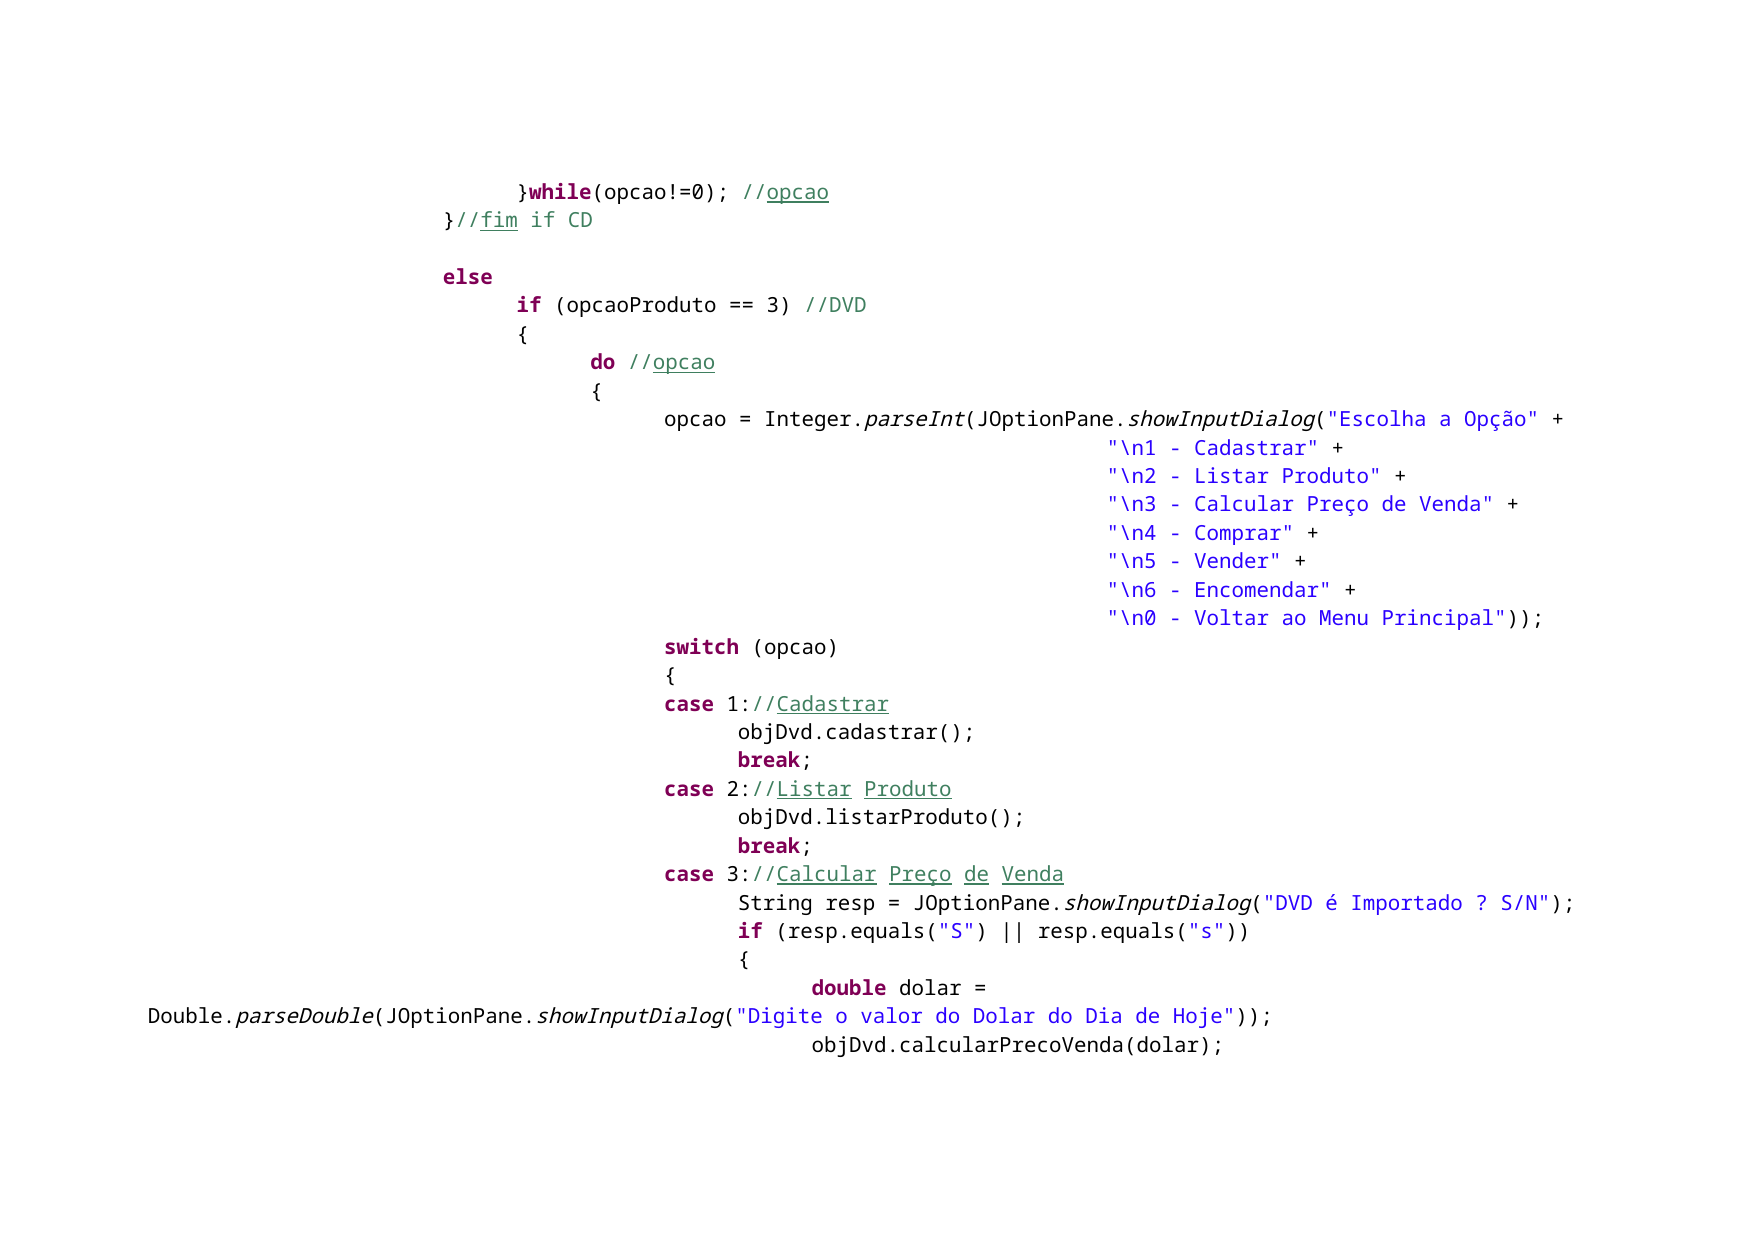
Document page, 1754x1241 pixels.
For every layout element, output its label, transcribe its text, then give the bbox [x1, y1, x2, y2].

text case 3://Calcular Preço de Venda [148, 859, 1606, 888]
text }//fim if CD [148, 206, 1606, 234]
text { [148, 660, 1606, 689]
text "\n5 - Vender" + [148, 546, 1606, 575]
text objDvd.listarProduto(); [148, 802, 1606, 831]
text case 1://Cadastrar [148, 689, 1606, 717]
text opcao = Integer.parseInt(JOptionPane.showInputDialog("Escolha a Opção" + [148, 404, 1606, 433]
text break; [148, 746, 1606, 774]
text switch (opcao) [148, 632, 1606, 660]
text objDvd.calcularPrecoVenda(dolar); [148, 1030, 1606, 1058]
text double dolar = Double.parseDouble(JOptionPane.showInputDialog("Digite o valor do Dolar do Dia de Hoje")); [148, 973, 1606, 1030]
text else [148, 262, 1606, 291]
text { [148, 376, 1606, 404]
text break; [148, 831, 1606, 859]
text "\n6 - Encomendar" + [148, 575, 1606, 603]
text "\n4 - Comprar" + [148, 518, 1606, 546]
text { [148, 944, 1606, 973]
text objDvd.cadastrar(); [148, 717, 1606, 746]
text if (opcaoProduto == 3) //DVD [148, 291, 1606, 319]
text "\n3 - Calcular Preço de Venda" + [148, 489, 1606, 518]
text "\n0 - Voltar ao Menu Principal")); [148, 603, 1606, 632]
text if (resp.equals("S") || resp.equals("s")) [148, 916, 1606, 944]
text String resp = JOptionPane.showInputDialog("DVD é Importado ? S/N"); [148, 888, 1606, 916]
text case 2://Listar Produto [148, 774, 1606, 802]
text { [148, 319, 1606, 347]
text "\n1 - Cadastrar" + [148, 433, 1606, 461]
text }while(opcao!=0); //opcao [148, 177, 1606, 206]
text do //opcao [148, 347, 1606, 376]
text "\n2 - Listar Produto" + [148, 461, 1606, 489]
